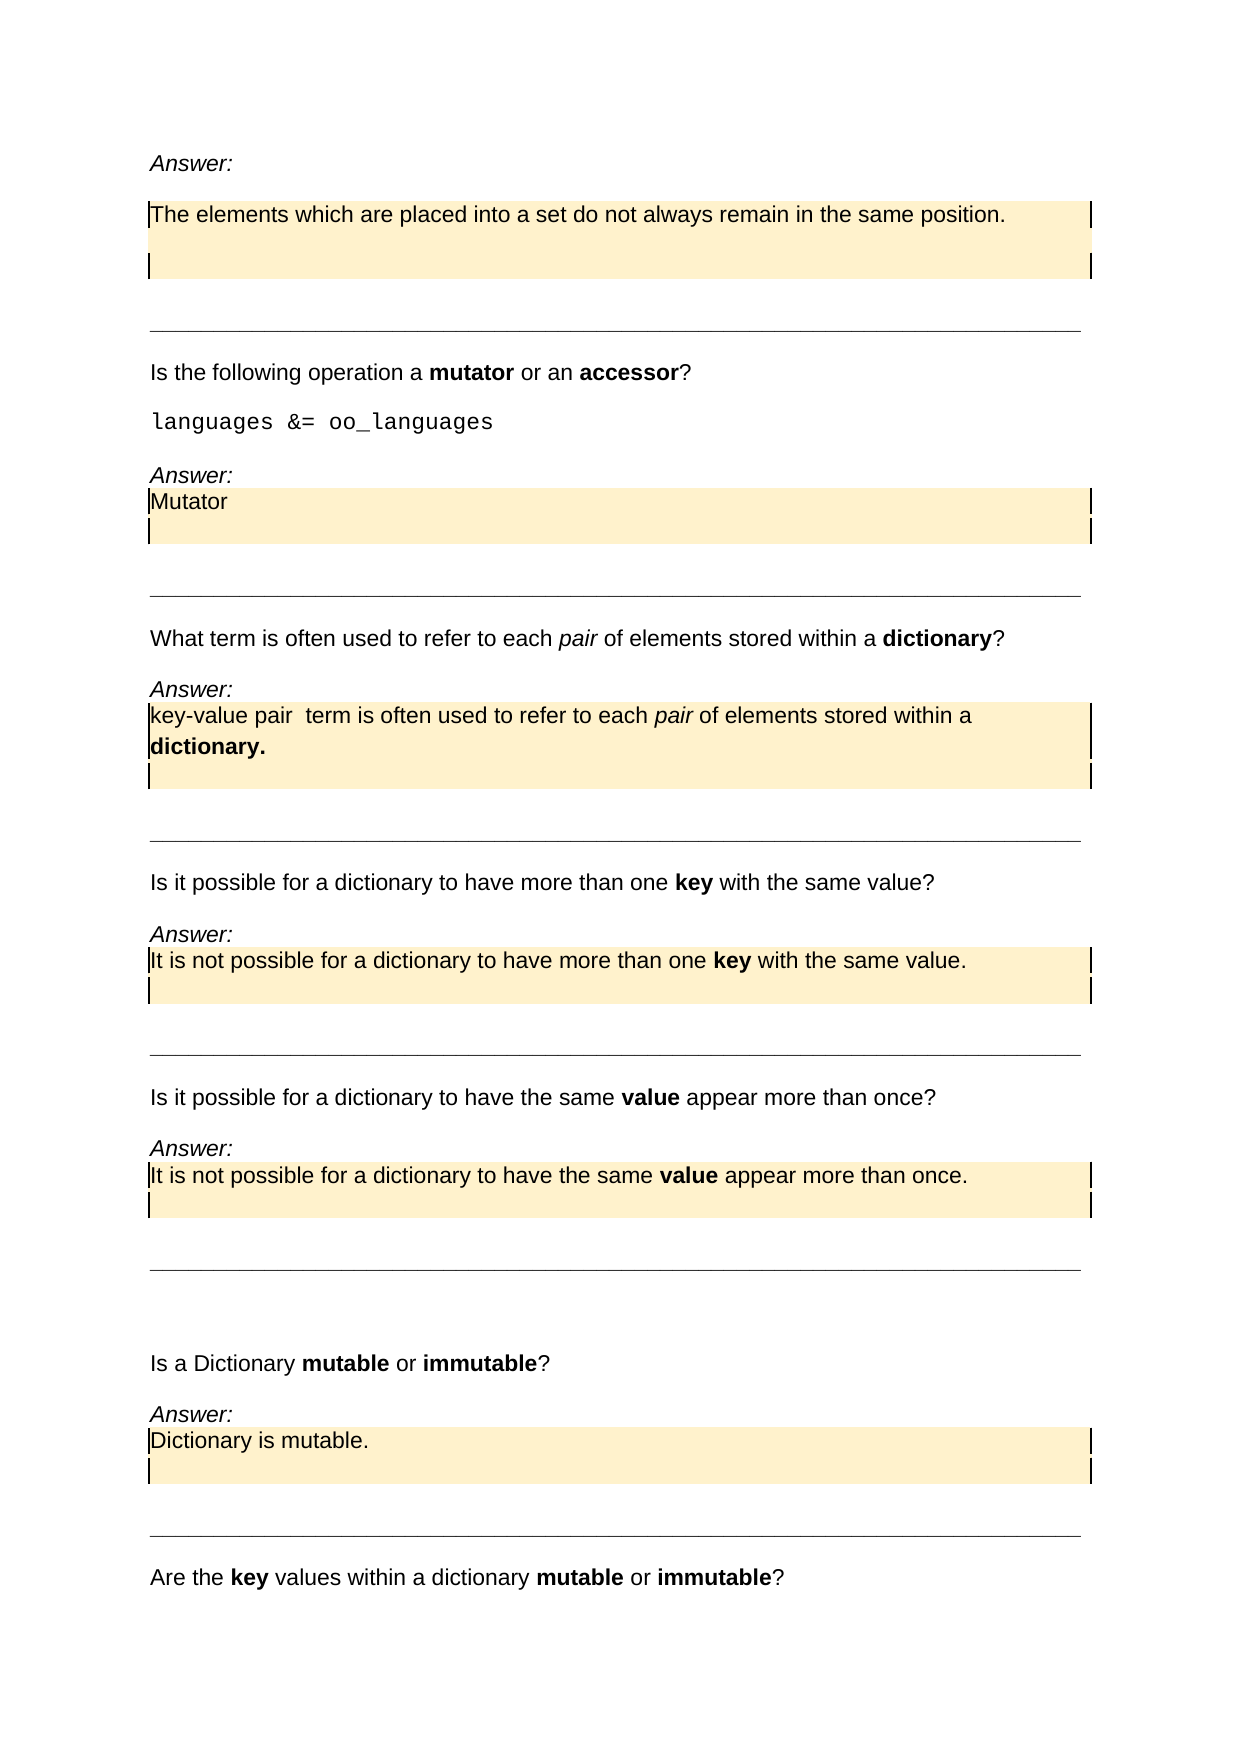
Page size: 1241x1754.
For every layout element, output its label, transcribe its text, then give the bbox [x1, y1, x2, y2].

text _________________________________________________________________________ [150, 1032, 1090, 1059]
text Answer: [150, 1401, 1090, 1427]
text Answer: [150, 921, 1090, 947]
text Answer: [150, 150, 1090, 176]
text The elements which are placed into a set do not always remain in the same position. [150, 201, 1090, 228]
text Is a Dictionary mutable or immutable? [150, 1350, 1090, 1376]
text Is it possible for a dictionary to have the same value appear more than once? [150, 1084, 1090, 1110]
text Answer: [150, 676, 1090, 702]
text Mutator [150, 488, 1090, 514]
text Are the key values within a dictionary mutable or immutable? [150, 1564, 1090, 1591]
text Is it possible for a dictionary to have more than one key with the same value? [150, 869, 1090, 896]
text Answer: [150, 1135, 1090, 1162]
text _________________________________________________________________________ [150, 1247, 1090, 1273]
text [150, 1513, 1090, 1539]
text _________________________________________________________________________ [150, 818, 1090, 844]
text Dictionary is mutable. [150, 1427, 1090, 1454]
text languages &= oo_languages [150, 411, 1090, 437]
text key-value pair term is often used to refer to each pair of elements stored within a dictionary. [150, 702, 1090, 759]
text It is not possible for a dictionary to have more than one key with the same value. [150, 947, 1090, 973]
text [150, 308, 1090, 334]
text What term is often used to refer to each pair of elements stored within a dictionary? [150, 625, 1090, 651]
text _________________________________________________________________________ [150, 573, 1090, 600]
text It is not possible for a dictionary to have the same value appear more than once. [150, 1162, 1090, 1188]
text Answer: [150, 462, 1090, 488]
text Is the following operation a mutator or an accessor? [150, 359, 1090, 386]
